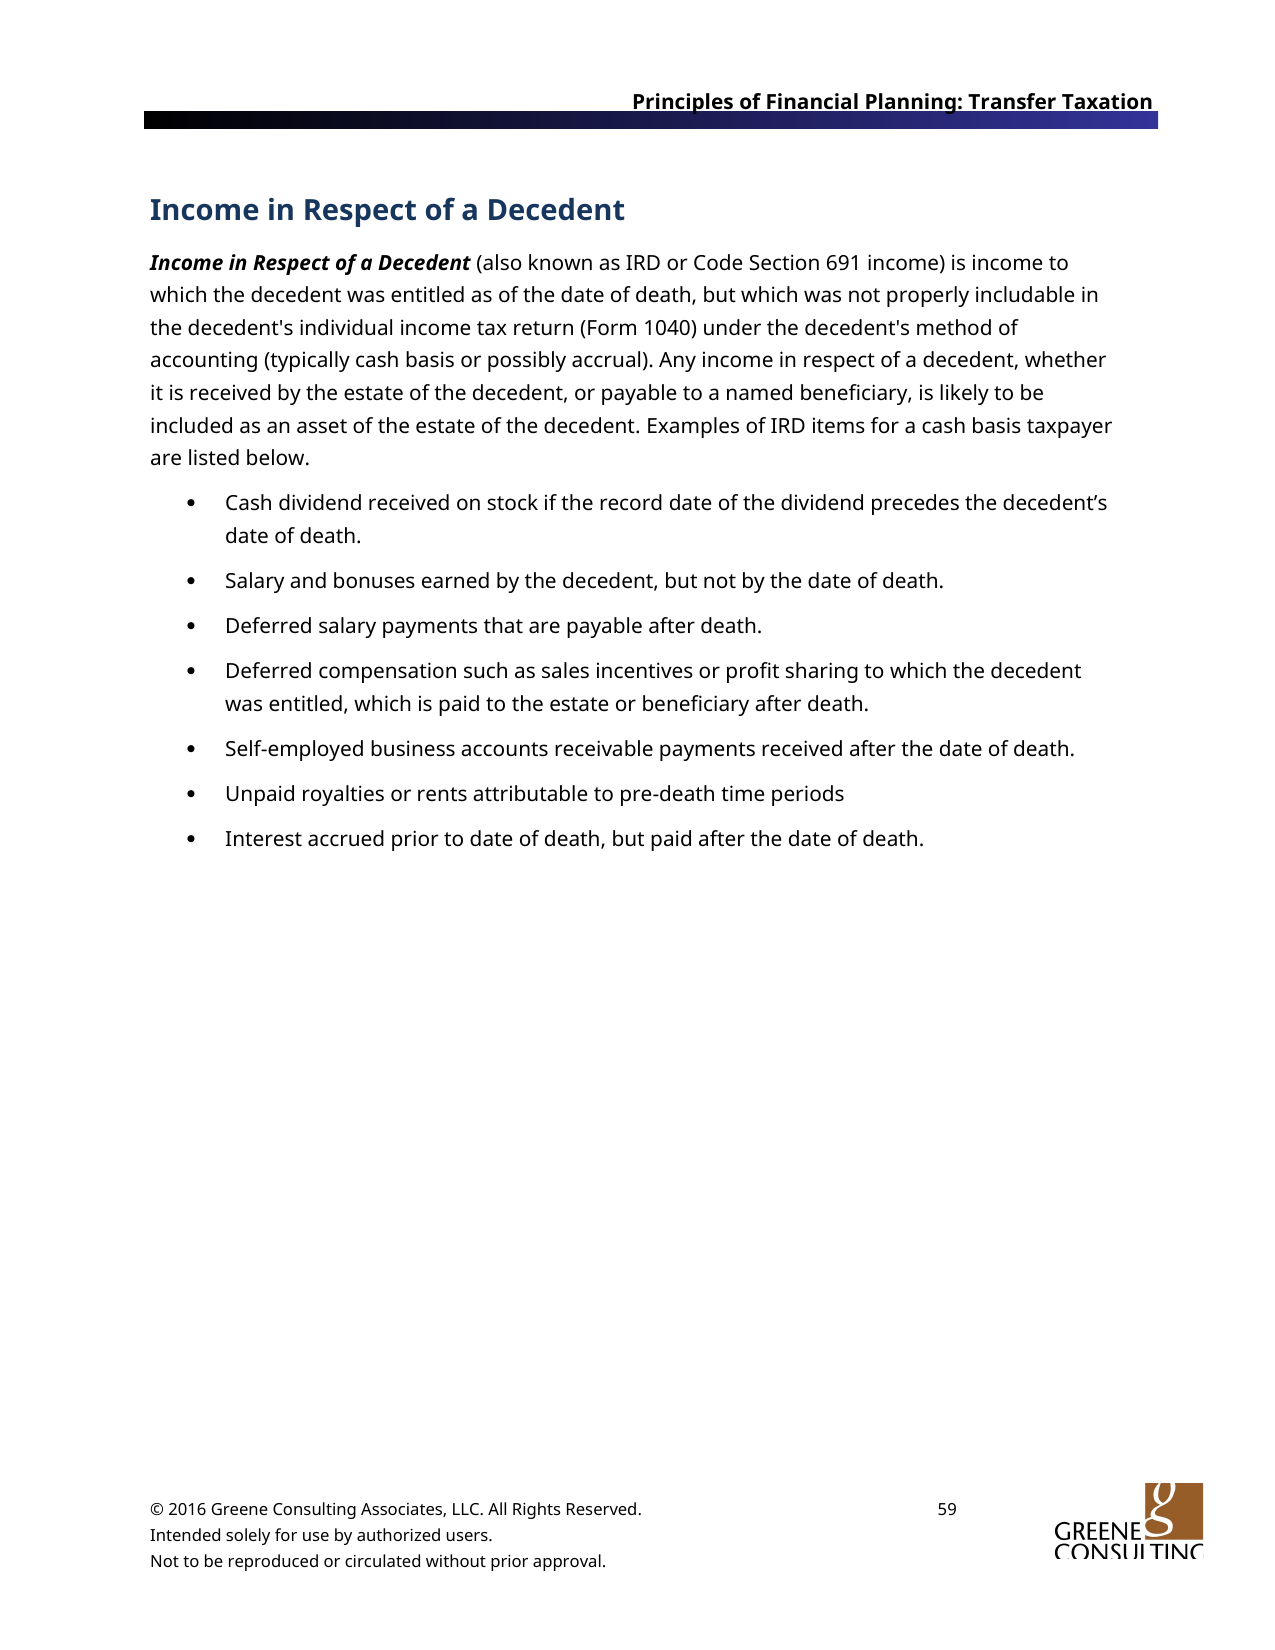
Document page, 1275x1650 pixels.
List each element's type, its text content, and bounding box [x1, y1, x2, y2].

list Deferred compensation such as sales incentives or profit sharing to which the decedent was entitled, which is paid to the estate or beneficiary after death. [187, 656, 1125, 717]
list Interest accrued prior to date of death, but paid after the date of death. [187, 824, 1125, 853]
list Deferred salary payments that are payable after death. [187, 611, 1125, 640]
list Salary and bonuses earned by the decedent, but not by the date of death. [187, 566, 1125, 594]
picture [1053, 1483, 1203, 1558]
text Income in Respect of a Decedent (also known as IRD or Code Section 691 income) is income to which the decedent was entitled as of the date of death, but which was not properly includable in the decedent's individual income tax return (Form 1040) under the decedent's method of accounting (typically cash basis or possibly accrual). Any income in respect of a decedent, whether it is received by the estate of the decedent, or payable to a named beneficiary, is likely to be included as an asset of the estate of the decedent. Examples of IRD items for a cash basis taxpayer are listed below. [150, 248, 1125, 472]
list Self-employed business accounts receivable payments received after the date of death. [187, 734, 1125, 762]
subtitle Income in Respect of a Decedent [150, 189, 1125, 229]
list Cash dividend received on stock if the record date of the dividend precedes the decedent’s date of death. [187, 488, 1125, 549]
list Unpaid royalties or rents attributable to pre-death time periods [187, 779, 1125, 808]
